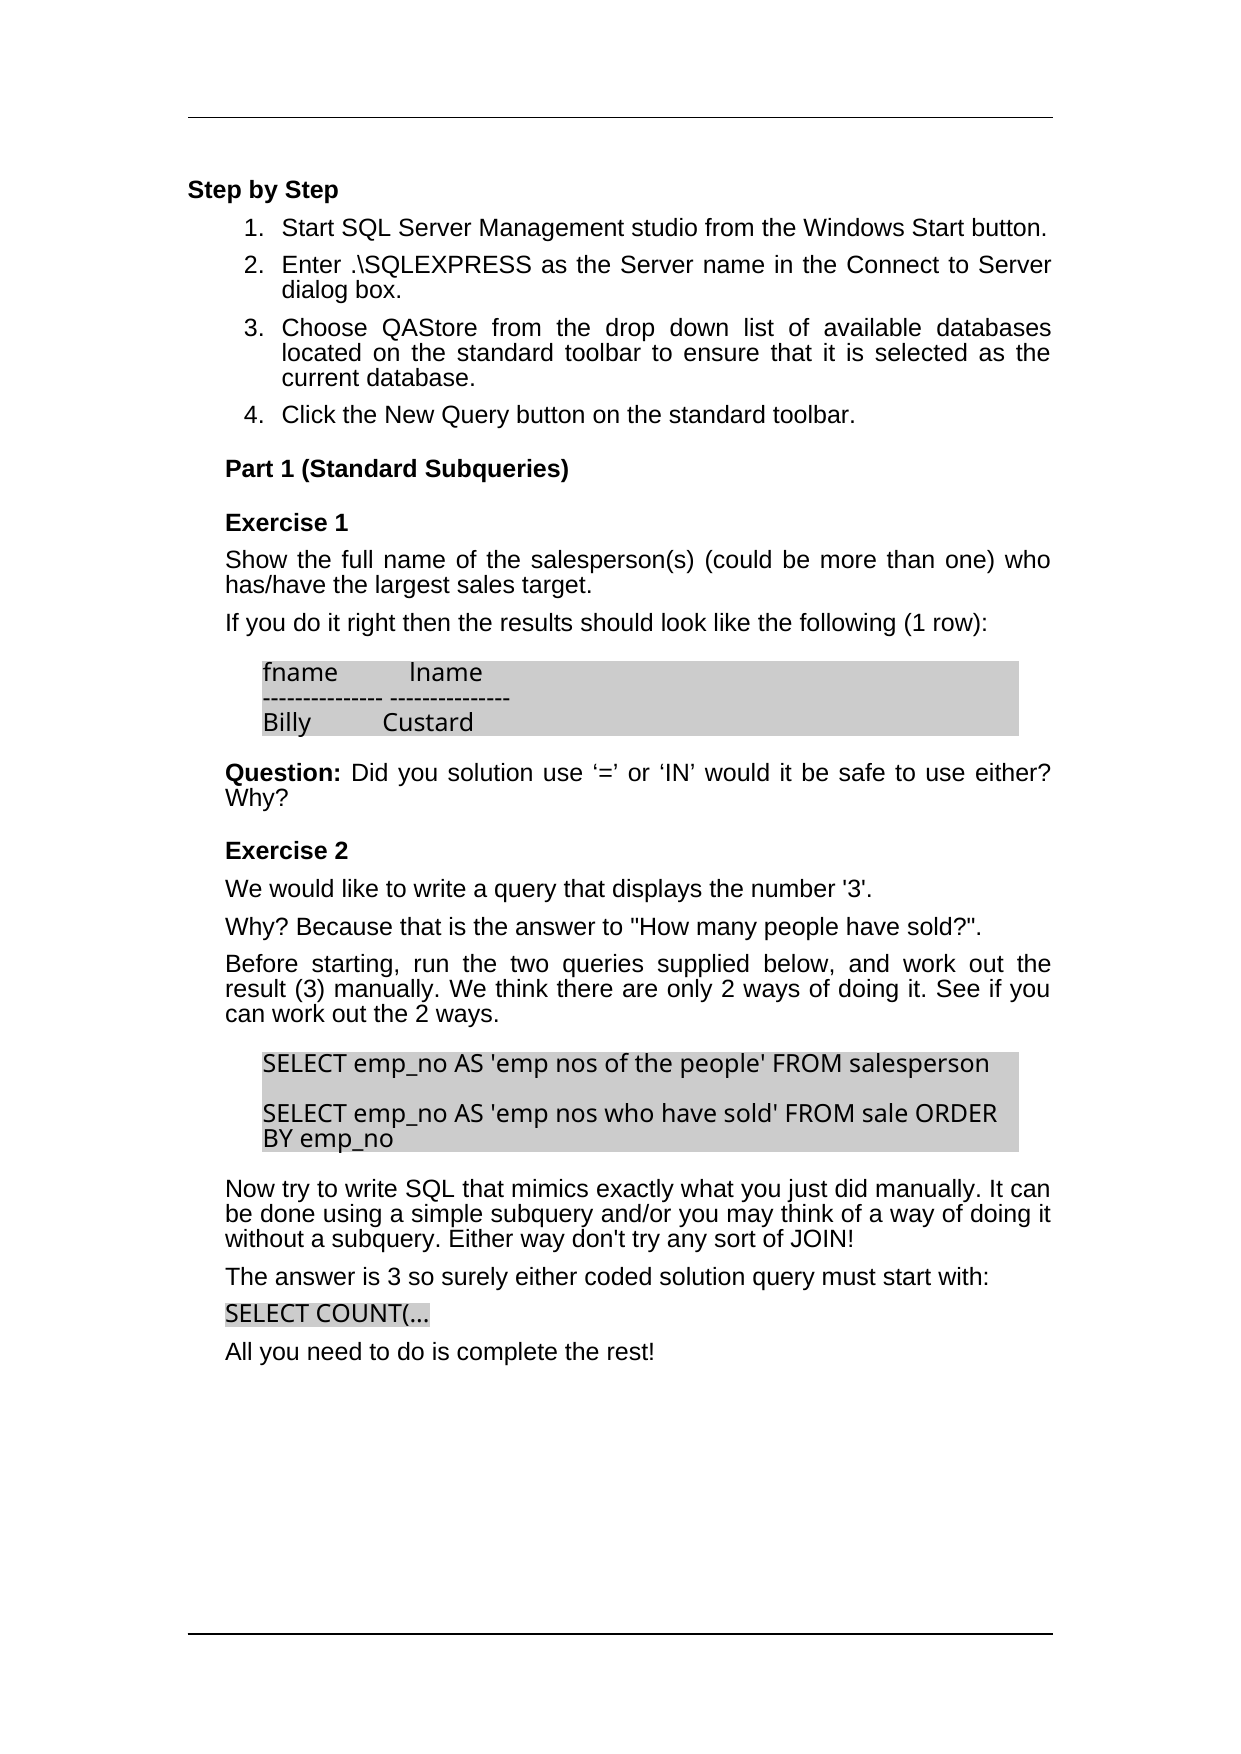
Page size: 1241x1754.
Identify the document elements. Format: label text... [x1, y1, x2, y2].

text Before starting, run the two queries supplied below, and work out the result (3) manually. We think there are only 2 ways of doing it. See if you can work out the 2 ways. [225, 952, 1053, 1027]
subtitle Step by Step [187, 175, 1053, 204]
text fname lname [262, 661, 1019, 686]
text Now try to write SQL that mimics exactly what you just did manually. It can be done using a simple subquery and/or you may think of a way of doing it without a subquery. Either way don't try any sort of JOIN! [225, 1177, 1053, 1252]
text SELECT COUNT(... [225, 1302, 1053, 1327]
text Start SQL Server Management studio from the Windows Start button. [244, 216, 1053, 241]
text All you need to do is complete the rest! [225, 1340, 1053, 1365]
subtitle Part 1 (Standard Subqueries) [225, 454, 1053, 482]
text If you do it right then the results should look like the following (1 row): [225, 611, 1053, 636]
text --------------- --------------- [262, 686, 1019, 711]
text Click the New Query button on the standard toolbar. [244, 404, 1053, 429]
text SELECT emp_no AS 'emp nos of the people' FROM salesperson [262, 1052, 1019, 1077]
text Billy Custard [262, 711, 1019, 736]
text Choose QAStore from the drop down list of available databases located on the standard toolbar to ensure that it is selected as the current database. [244, 316, 1053, 391]
subtitle Exercise 1 [225, 507, 1053, 536]
text Why? Because that is the answer to "How many people have sold?". [225, 915, 1053, 940]
text SELECT emp_no AS 'emp nos who have sold' FROM sale ORDER BY emp_no [262, 1102, 1019, 1152]
text The answer is 3 so surely either coded solution query must start with: [225, 1265, 1053, 1290]
text Question: Did you solution use ‘=’ or ‘IN’ would it be safe to use either? Why? [225, 761, 1053, 811]
text We would like to write a query that displays the number '3'. [225, 877, 1053, 902]
subtitle Exercise 2 [225, 836, 1053, 865]
text Enter .\SQLEXPRESS as the Server name in the Connect to Server dialog box. [244, 254, 1053, 304]
text Show the full name of the salesperson(s) (could be more than one) who has/have the largest sales target. [225, 549, 1053, 599]
